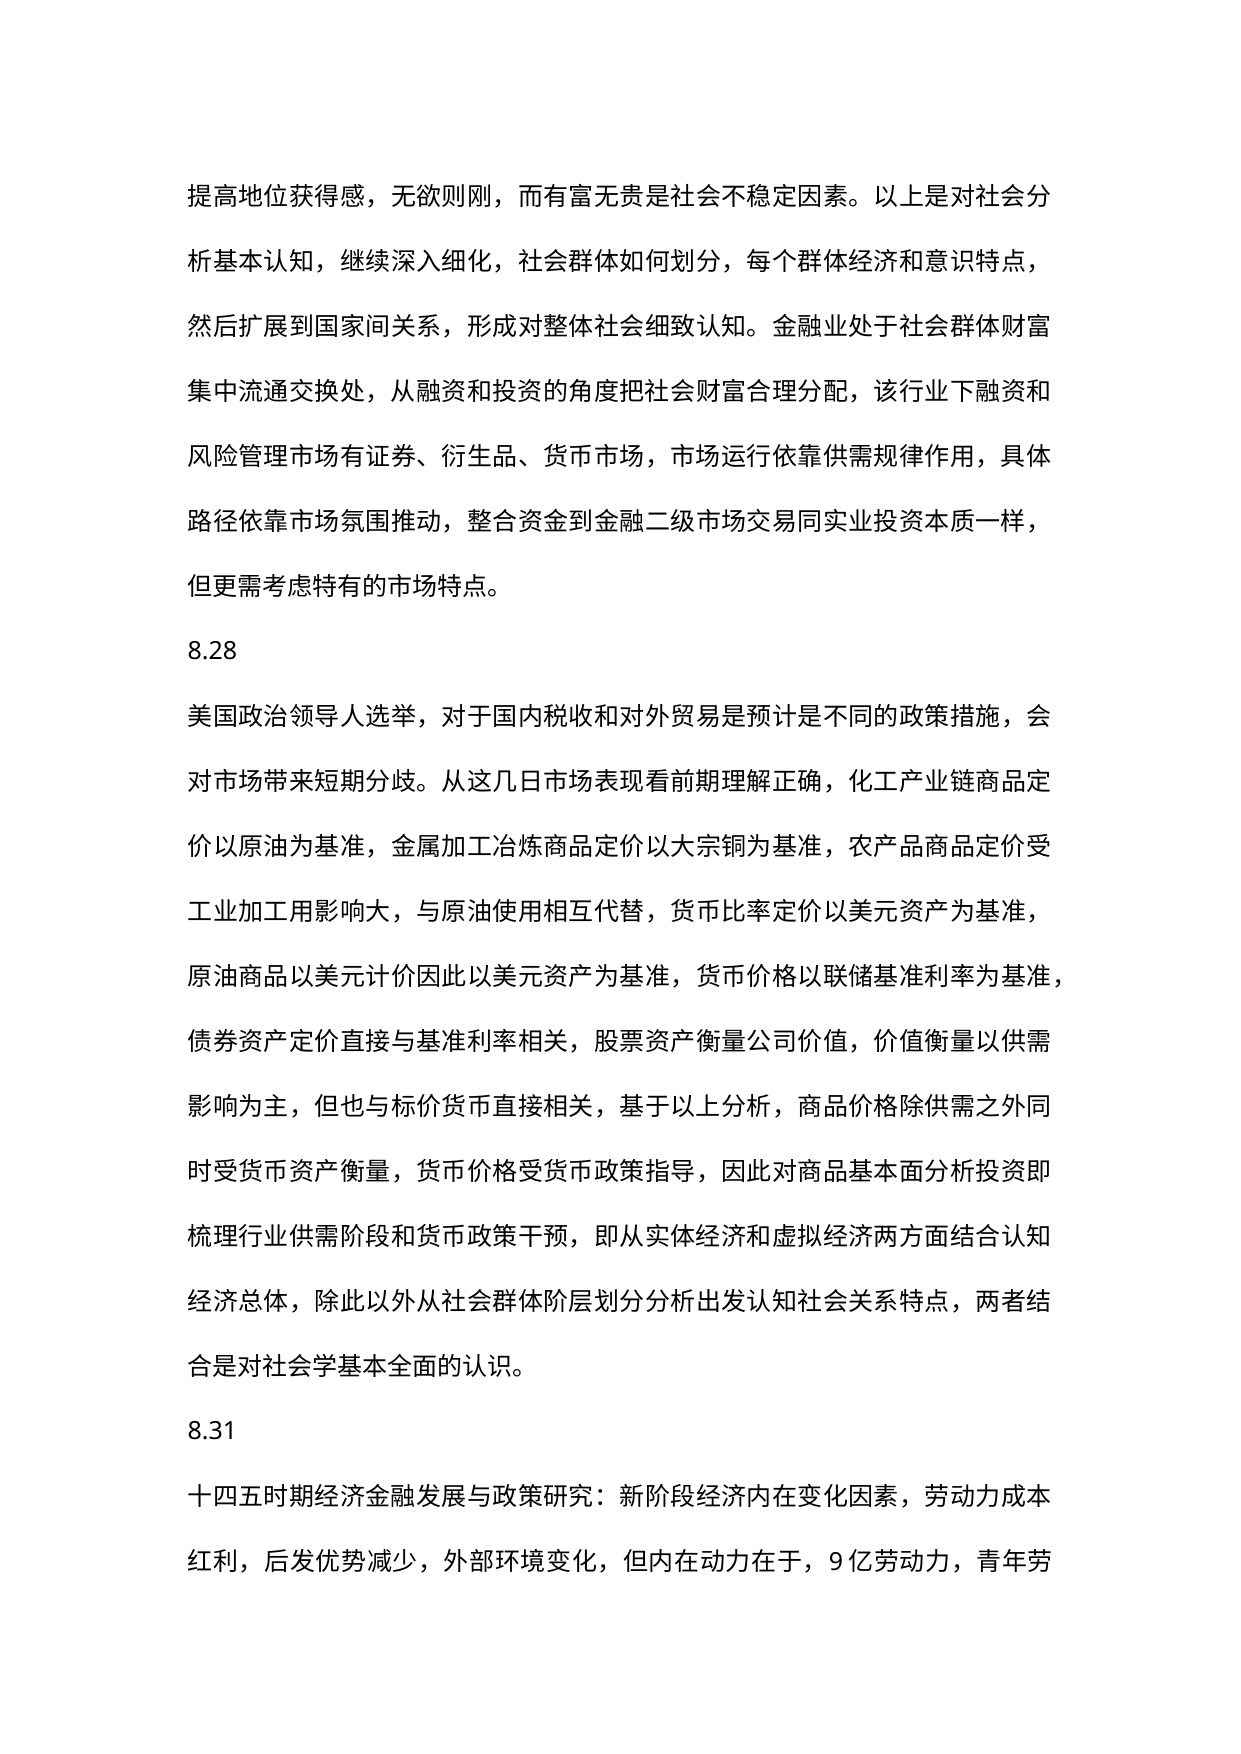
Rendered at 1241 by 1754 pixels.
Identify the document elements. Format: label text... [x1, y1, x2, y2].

text 美国政治领导人选举，对于国内税收和对外贸易是预计是不同的政策措施，会对市场带来短期分歧。从这几日市场表现看前期理解正确，化工产业链商品定价以原油为基准，金属加工冶炼商品定价以大宗铜为基准，农产品商品定价受工业加工用影响大，与原油使用相互代替，货币比率定价以美元资产为基准，原油商品以美元计价因此以美元资产为基准，货币价格以联储基准利率为基准，债券资产定价直接与基准利率相关，股票资产衡量公司价值，价值衡量以供需影响为主，但也与标价货币直接相关，基于以上分析，商品价格除供需之外同时受货币资产衡量，货币价格受货币政策指导，因此对商品基本面分析投资即梳理行业供需阶段和货币政策干预，即从实体经济和虚拟经济两方面结合认知经济总体，除此以外从社会群体阶层划分分析出发认知社会关系特点，两者结合是对社会学基本全面的认识。 [187, 682, 1053, 1397]
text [187, 162, 1053, 617]
text 8.31 [187, 1397, 1053, 1462]
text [187, 1462, 1053, 1592]
text 8.28 [187, 617, 1053, 682]
